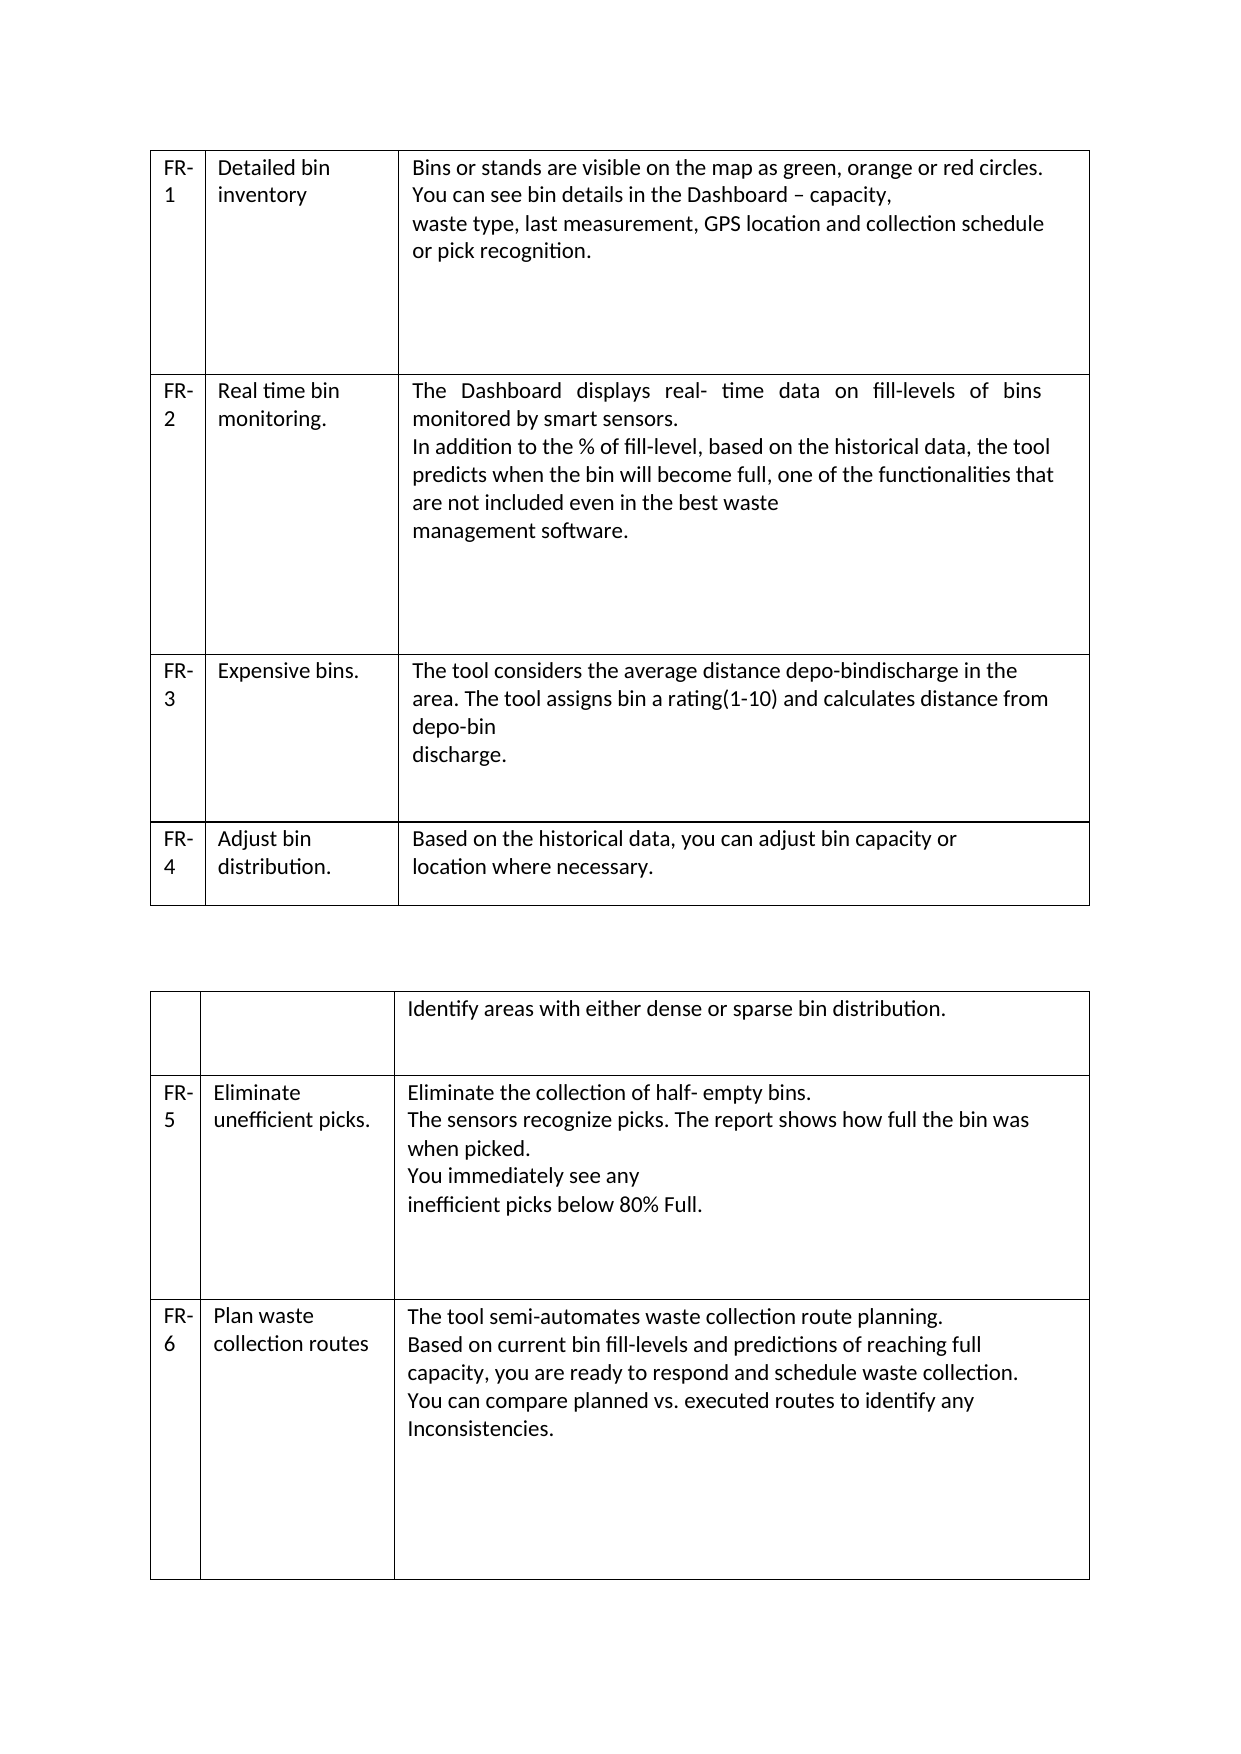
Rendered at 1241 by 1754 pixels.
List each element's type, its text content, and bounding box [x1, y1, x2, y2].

table_cell Plan waste collection routes [201, 1300, 394, 1578]
table_cell Detailed bin inventory [206, 151, 398, 373]
table_cell Based on the historical data, you can adjust bin capacity or location where necessary. [399, 823, 1089, 905]
table_header [151, 992, 200, 1075]
table_cell FR-5 [151, 1076, 200, 1299]
table_header Identify areas with either dense or sparse bin distribution. [395, 992, 1089, 1075]
table_cell Real time bin monitoring. [206, 375, 398, 654]
table_cell FR-2 [151, 375, 205, 654]
table_cell Eliminate unefficient picks. [201, 1076, 394, 1299]
table_cell The Dashboard displays real- time data on fill-levels of bins monitored by smart sensors. In addition to the % of fill-level, based on the historical data, the tool predicts when the bin will become full, one of the functionalities that are not included even in the best waste management software. [399, 375, 1089, 654]
table_cell Adjust bin distribution. [206, 823, 398, 905]
table_cell FR-1 [151, 151, 205, 373]
table_cell Expensive bins. [206, 655, 398, 821]
table_cell The tool semi-automates waste collection route planning. Based on current bin fill-levels and predictions of reaching full capacity, you are ready to respond and schedule waste collection. You can compare planned vs. executed routes to identify any Inconsistencies. [395, 1300, 1089, 1578]
table_header [201, 992, 394, 1075]
table_cell The tool considers the average distance depo-bindischarge in the area. The tool assigns bin a rating(1-10) and calculates distance from depo-bin discharge. [399, 655, 1089, 821]
table_cell Bins or stands are visible on the map as green, orange or red circles. You can see bin details in the Dashboard – capacity, waste type, last measurement, GPS location and collection schedule or pick recognition. [399, 151, 1089, 373]
table_cell FR-6 [151, 1300, 200, 1578]
table_cell FR-4 [151, 823, 205, 905]
table_cell Eliminate the collection of half- empty bins. The sensors recognize picks. The report shows how full the bin was when picked. You immediately see any inefficient picks below 80% Full. [395, 1076, 1089, 1299]
table_cell FR-3 [151, 655, 205, 821]
